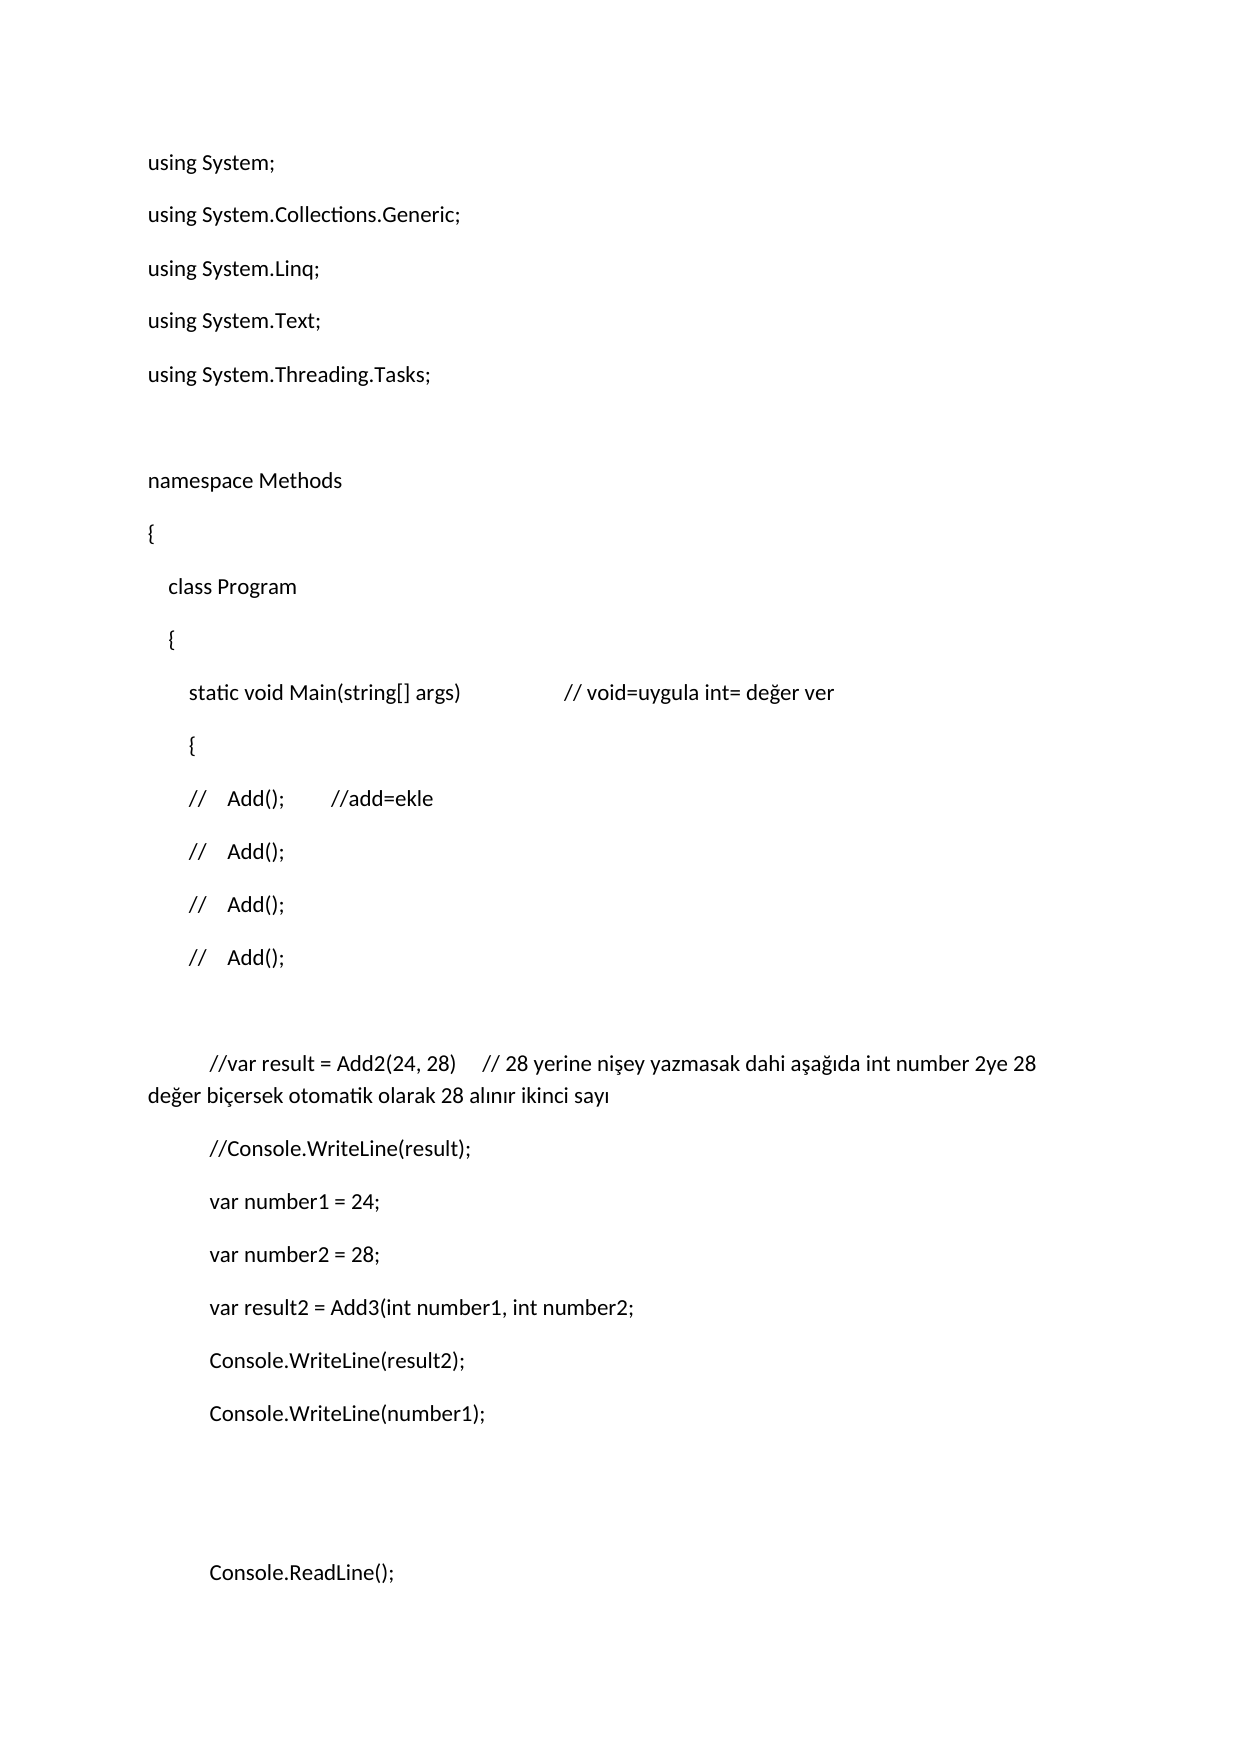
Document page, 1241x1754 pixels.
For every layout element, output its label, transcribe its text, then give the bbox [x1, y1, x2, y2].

text // Add(); [148, 943, 1093, 971]
text using System.Text; [148, 307, 1093, 335]
text var number1 = 24; [148, 1187, 1093, 1215]
text { [148, 625, 1093, 653]
text // Add(); [148, 837, 1093, 865]
text //Console.WriteLine(result); [148, 1134, 1093, 1162]
text { [148, 519, 1093, 547]
text namespace Methods [148, 466, 1093, 494]
text using System.Linq; [148, 254, 1093, 282]
text // Add(); //add=ekle [148, 784, 1093, 812]
text Console.WriteLine(number1); [148, 1399, 1093, 1427]
text var result2 = Add3(int number1, int number2; [148, 1293, 1093, 1321]
text using System.Collections.Generic; [148, 201, 1093, 229]
text Console.WriteLine(result2); [148, 1346, 1093, 1374]
text static void Main(string[] args) // void=uygula int= değer ver [148, 678, 1093, 706]
text // Add(); [148, 890, 1093, 918]
text Console.ReadLine(); [148, 1558, 1093, 1586]
text using System.Threading.Tasks; [148, 360, 1093, 388]
text var number2 = 28; [148, 1240, 1093, 1268]
text class Program [148, 572, 1093, 600]
text //var result = Add2(24, 28) // 28 yerine nişey yazmasak dahi aşağıda int number 2ye 28 değer biçersek otomatik olarak 28 alınır ikinci sayı [148, 1049, 1093, 1109]
text using System; [148, 148, 1093, 176]
text { [148, 731, 1093, 759]
